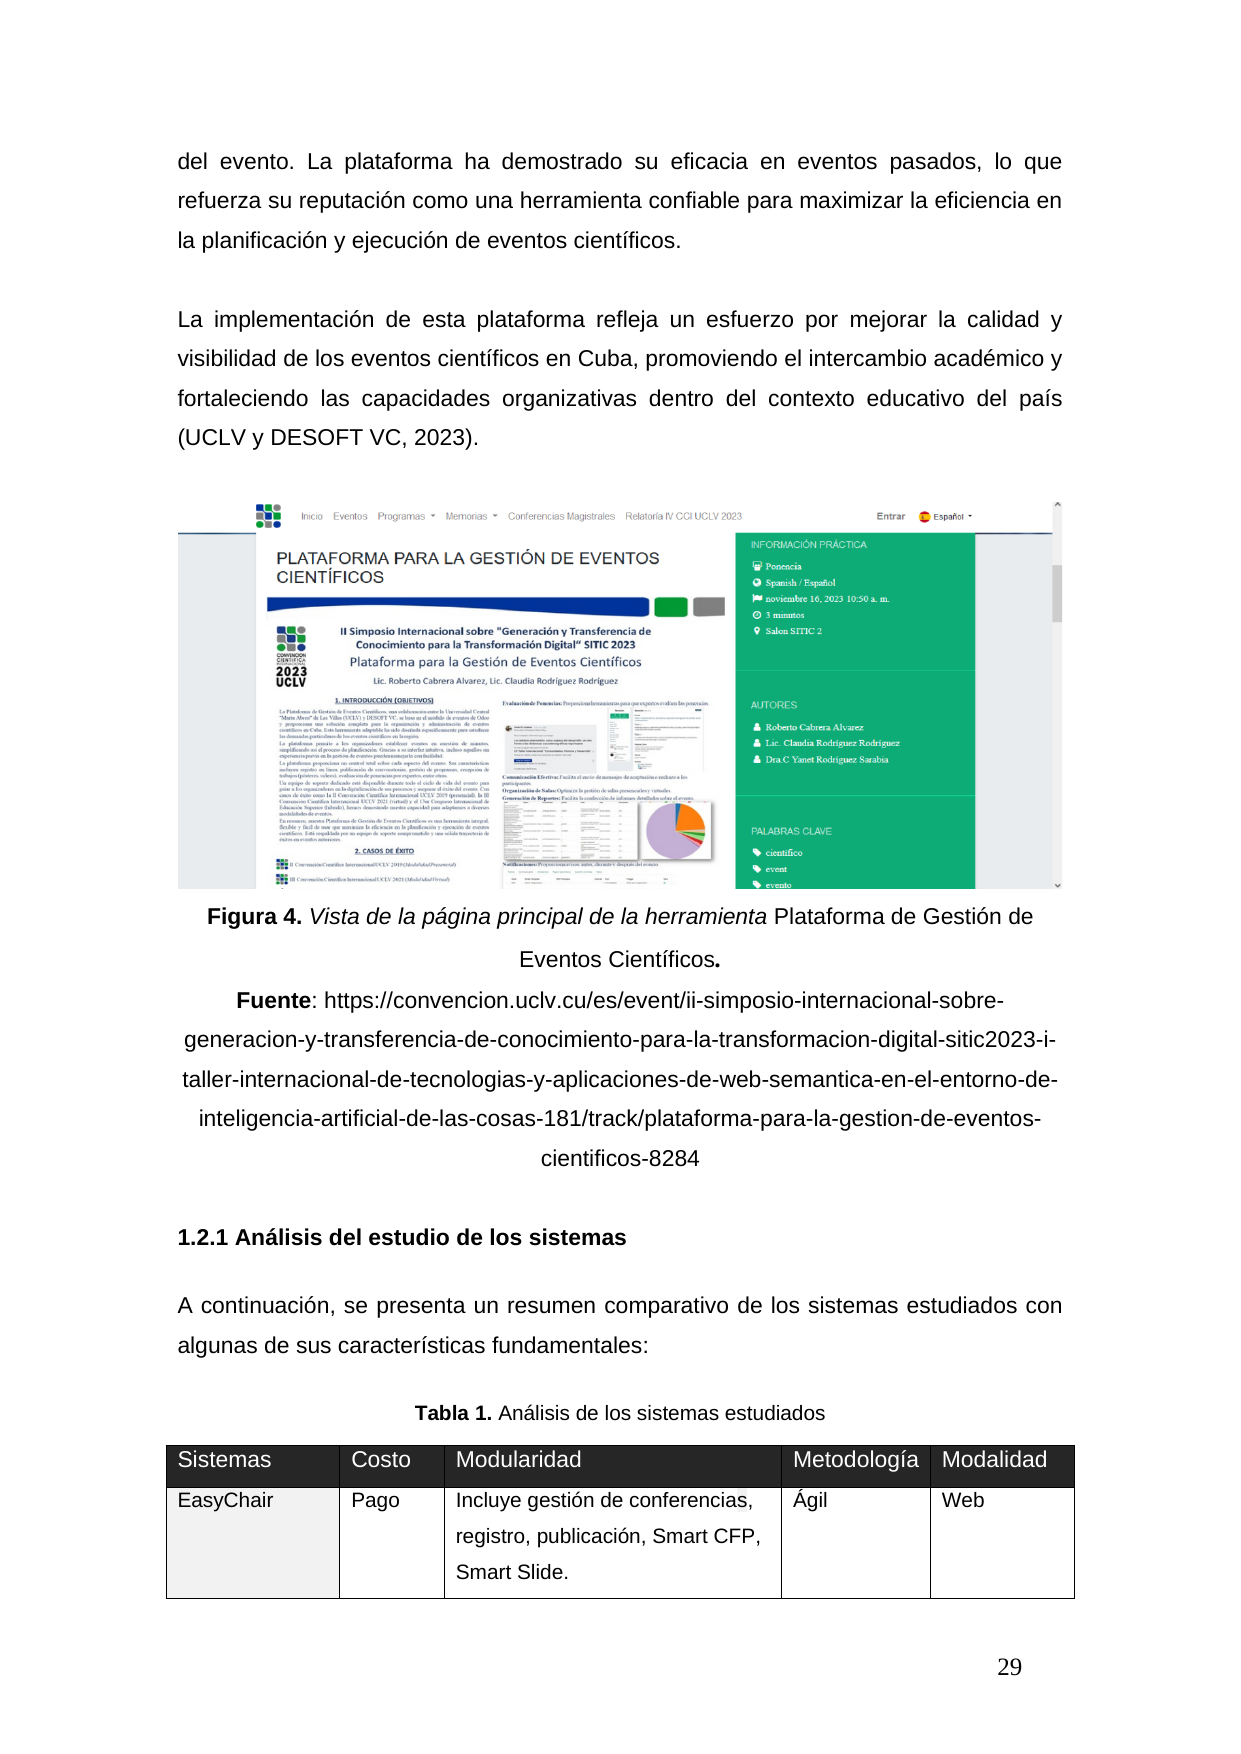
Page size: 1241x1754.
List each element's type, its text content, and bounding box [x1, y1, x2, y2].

text La implementación de esta plataforma refleja un esfuerzo por mejorar la calidad y visibilidad de los eventos científicos en Cuba, promoviendo el intercambio académico y fortaleciendo las capacidades organizativas dentro del contexto educativo del país (UCLV y DESOFT VC, 2023). [177, 306, 1063, 450]
table_header Sistemas [167, 1446, 339, 1487]
text Tabla 1. Análisis de los sistemas estudiados [177, 1401, 1063, 1424]
table_cell Pago [340, 1488, 444, 1598]
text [177, 148, 1063, 253]
text A continuación, se presenta un resumen comparativo de los sistemas estudiados con algunas de sus características fundamentales: [177, 1292, 1063, 1358]
picture [178, 502, 1063, 889]
table_cell EasyChair [167, 1488, 339, 1598]
text 1.2.1 Análisis del estudio de los sistemas [177, 1224, 1063, 1250]
table_cell Incluye gestión de conferencias, registro, publicación, Smart CFP, Smart Slide. [445, 1488, 781, 1598]
table_header Metodología [782, 1446, 930, 1487]
table_cell Web [931, 1488, 1074, 1598]
table_header Costo [340, 1446, 444, 1487]
table_header Modalidad [931, 1446, 1074, 1487]
text Fuente: https://convencion.uclv.cu/es/event/ii-simposio-internacional-sobre-generacion-y-transferencia-de-conocimiento-para-la-transformacion-digital-sitic2023-i-taller-internacional-de-tecnologias-y-aplicaciones-de-web-semantica-en-el-entorno-de-inteligencia-artificial-de-las-cosas-181/track/plataforma-para-la-gestion-de-eventos-cientificos-8284 [177, 987, 1063, 1171]
table_header Modularidad [445, 1446, 781, 1487]
table_cell Ágil [782, 1488, 930, 1598]
text Figura 4. Vista de la página principal de la herramienta Plataforma de Gestión de Eventos Científicos. [177, 903, 1063, 972]
